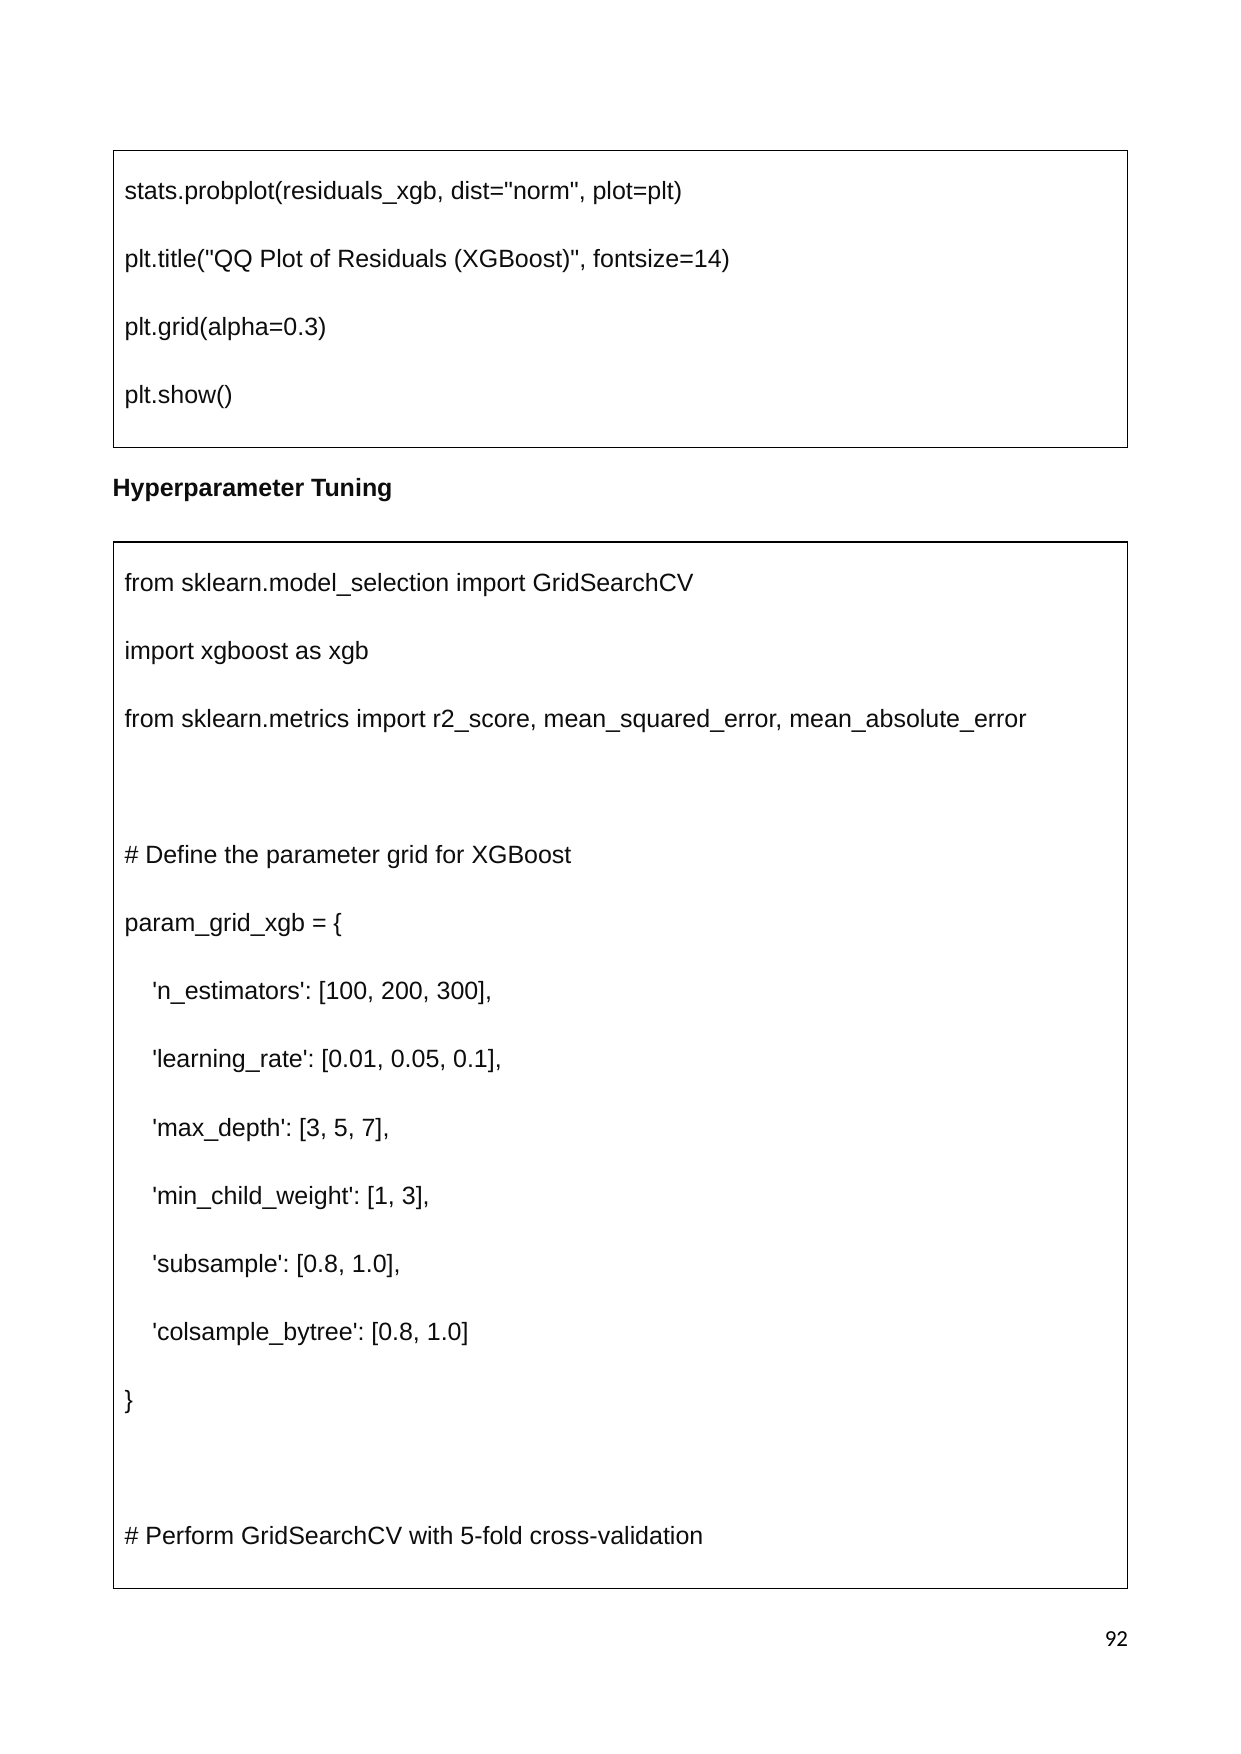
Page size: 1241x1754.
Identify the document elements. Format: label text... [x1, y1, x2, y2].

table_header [114, 151, 1127, 447]
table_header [114, 543, 1127, 1588]
text Hyperparameter Tuning [112, 473, 1128, 502]
